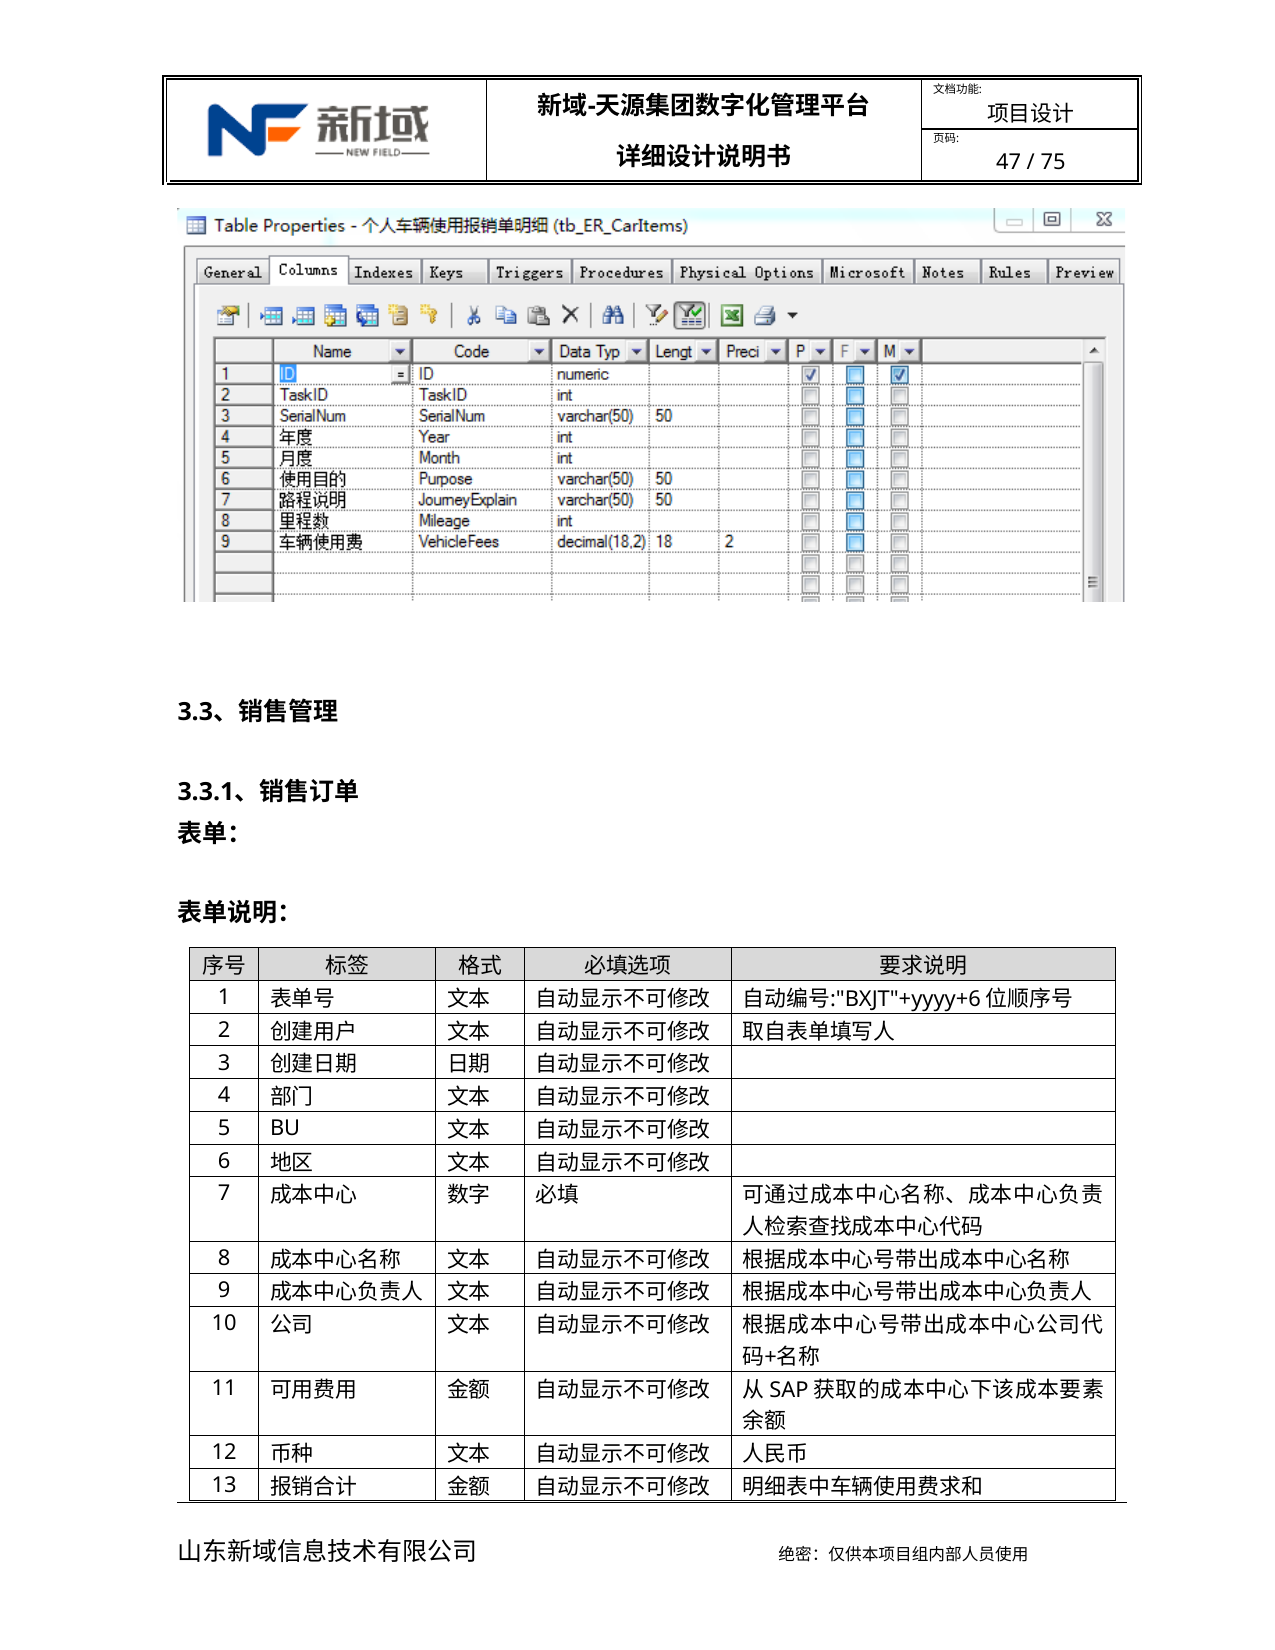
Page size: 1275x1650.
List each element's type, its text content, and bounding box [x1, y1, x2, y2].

table_header 要求说明 [732, 948, 1115, 980]
table_cell 自动显示不可修改 [525, 1014, 731, 1045]
table_header 序号 [190, 948, 258, 980]
subtitle 3.3、销售管理 [177, 692, 1127, 728]
table_cell 成本中心负责人 [259, 1274, 435, 1306]
table_cell 文本 [436, 1079, 524, 1111]
table_cell 3 [190, 1046, 258, 1078]
text 表单说明： [177, 893, 1127, 929]
table_cell 金额 [436, 1372, 524, 1435]
table_cell 文本 [436, 981, 524, 1013]
table_cell 自动显示不可修改 [525, 1274, 731, 1306]
table_cell 成本中心名称 [259, 1242, 435, 1273]
table_header 标签 [259, 948, 435, 980]
table_cell 2 [190, 1014, 258, 1045]
table_cell 金额 [436, 1469, 524, 1500]
table_cell 根据成本中心号带出成本中心公司代码+名称 [732, 1307, 1115, 1371]
table_cell 文本 [436, 1307, 524, 1371]
table_cell 文本 [436, 1112, 524, 1143]
table_cell 地区 [259, 1145, 435, 1176]
table_cell 文本 [436, 1274, 524, 1306]
table_cell 自动显示不可修改 [525, 1079, 731, 1111]
table_cell 自动显示不可修改 [525, 1112, 731, 1143]
table_cell 创建日期 [259, 1046, 435, 1078]
table_cell 根据成本中心号带出成本中心名称 [732, 1242, 1115, 1273]
table_header 格式 [436, 948, 524, 980]
table_cell 9 [190, 1274, 258, 1306]
table_cell 10 [190, 1307, 258, 1371]
table_cell 自动编号:"BXJT"+yyyy+6位顺序号 [732, 981, 1115, 1013]
table_cell 7 [190, 1177, 258, 1241]
table_cell BU [259, 1112, 435, 1143]
table_cell 8 [190, 1242, 258, 1273]
table_cell 自动显示不可修改 [525, 1145, 731, 1176]
table_cell 人民币 [732, 1436, 1115, 1468]
table_cell 1 [190, 981, 258, 1013]
table_cell 文本 [436, 1145, 524, 1176]
table_cell 日期 [436, 1046, 524, 1078]
picture [176, 98, 476, 162]
table_cell [732, 1112, 1115, 1143]
table_cell 文本 [436, 1242, 524, 1273]
table_cell 5 [190, 1112, 258, 1143]
table_cell 取自表单填写人 [732, 1014, 1115, 1045]
table_cell 成本中心 [259, 1177, 435, 1241]
table_cell 自动显示不可修改 [525, 1436, 731, 1468]
table_cell 币种 [259, 1436, 435, 1468]
table_cell 数字 [436, 1177, 524, 1241]
table_cell 部门 [259, 1079, 435, 1111]
table_cell 表单号 [259, 981, 435, 1013]
table_cell 6 [190, 1145, 258, 1176]
picture [177, 208, 1126, 602]
table_cell 12 [190, 1436, 258, 1468]
table_cell 文本 [436, 1436, 524, 1468]
table_cell 13 [190, 1469, 258, 1500]
table_cell 4 [190, 1079, 258, 1111]
table_cell [732, 1145, 1115, 1176]
table_cell [732, 1079, 1115, 1111]
table_cell 根据成本中心号带出成本中心负责人 [732, 1274, 1115, 1306]
table_cell 自动显示不可修改 [525, 981, 731, 1013]
table_cell 11 [190, 1372, 258, 1435]
table_cell 可用费用 [259, 1372, 435, 1435]
table_cell 自动显示不可修改 [525, 1242, 731, 1273]
table_cell 必填 [525, 1177, 731, 1241]
table_cell 自动显示不可修改 [525, 1469, 731, 1500]
table_header 必填选项 [525, 948, 731, 980]
table_cell 可通过成本中心名称、成本中心负责人检索查找成本中心代码 [732, 1177, 1115, 1241]
table_cell 创建用户 [259, 1014, 435, 1045]
subtitle 3.3.1、销售订单 [177, 771, 1127, 807]
text 表单： [177, 813, 1127, 850]
table_cell 明细表中车辆使用费求和 [732, 1469, 1115, 1500]
table_cell 自动显示不可修改 [525, 1046, 731, 1078]
table_cell 公司 [259, 1307, 435, 1371]
table_cell 从SAP获取的成本中心下该成本要素余额 [732, 1372, 1115, 1435]
table_cell 文本 [436, 1014, 524, 1045]
table_cell 报销合计 [259, 1469, 435, 1500]
table_cell [732, 1046, 1115, 1078]
table_cell 自动显示不可修改 [525, 1372, 731, 1435]
table_cell 自动显示不可修改 [525, 1307, 731, 1371]
